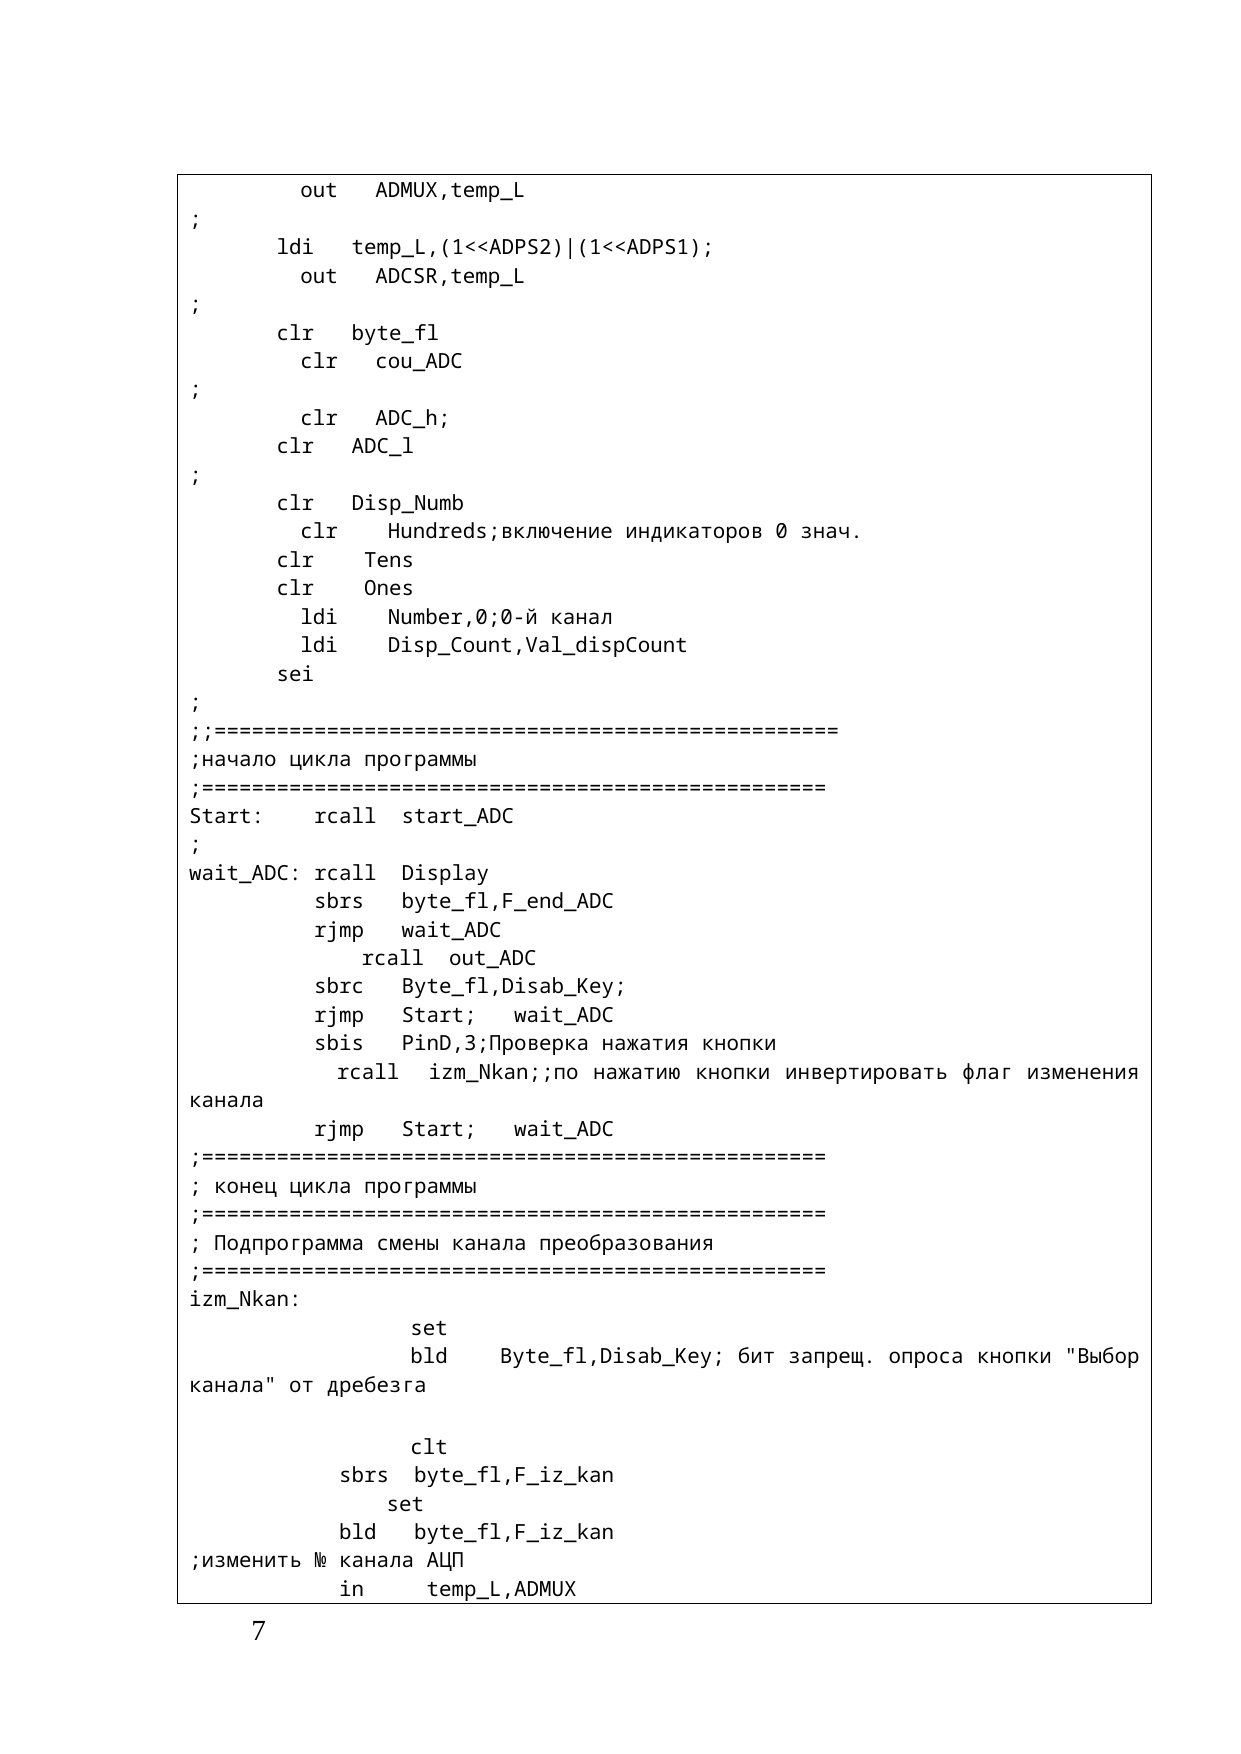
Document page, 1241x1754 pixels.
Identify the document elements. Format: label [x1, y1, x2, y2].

table_header [178, 175, 1151, 1602]
